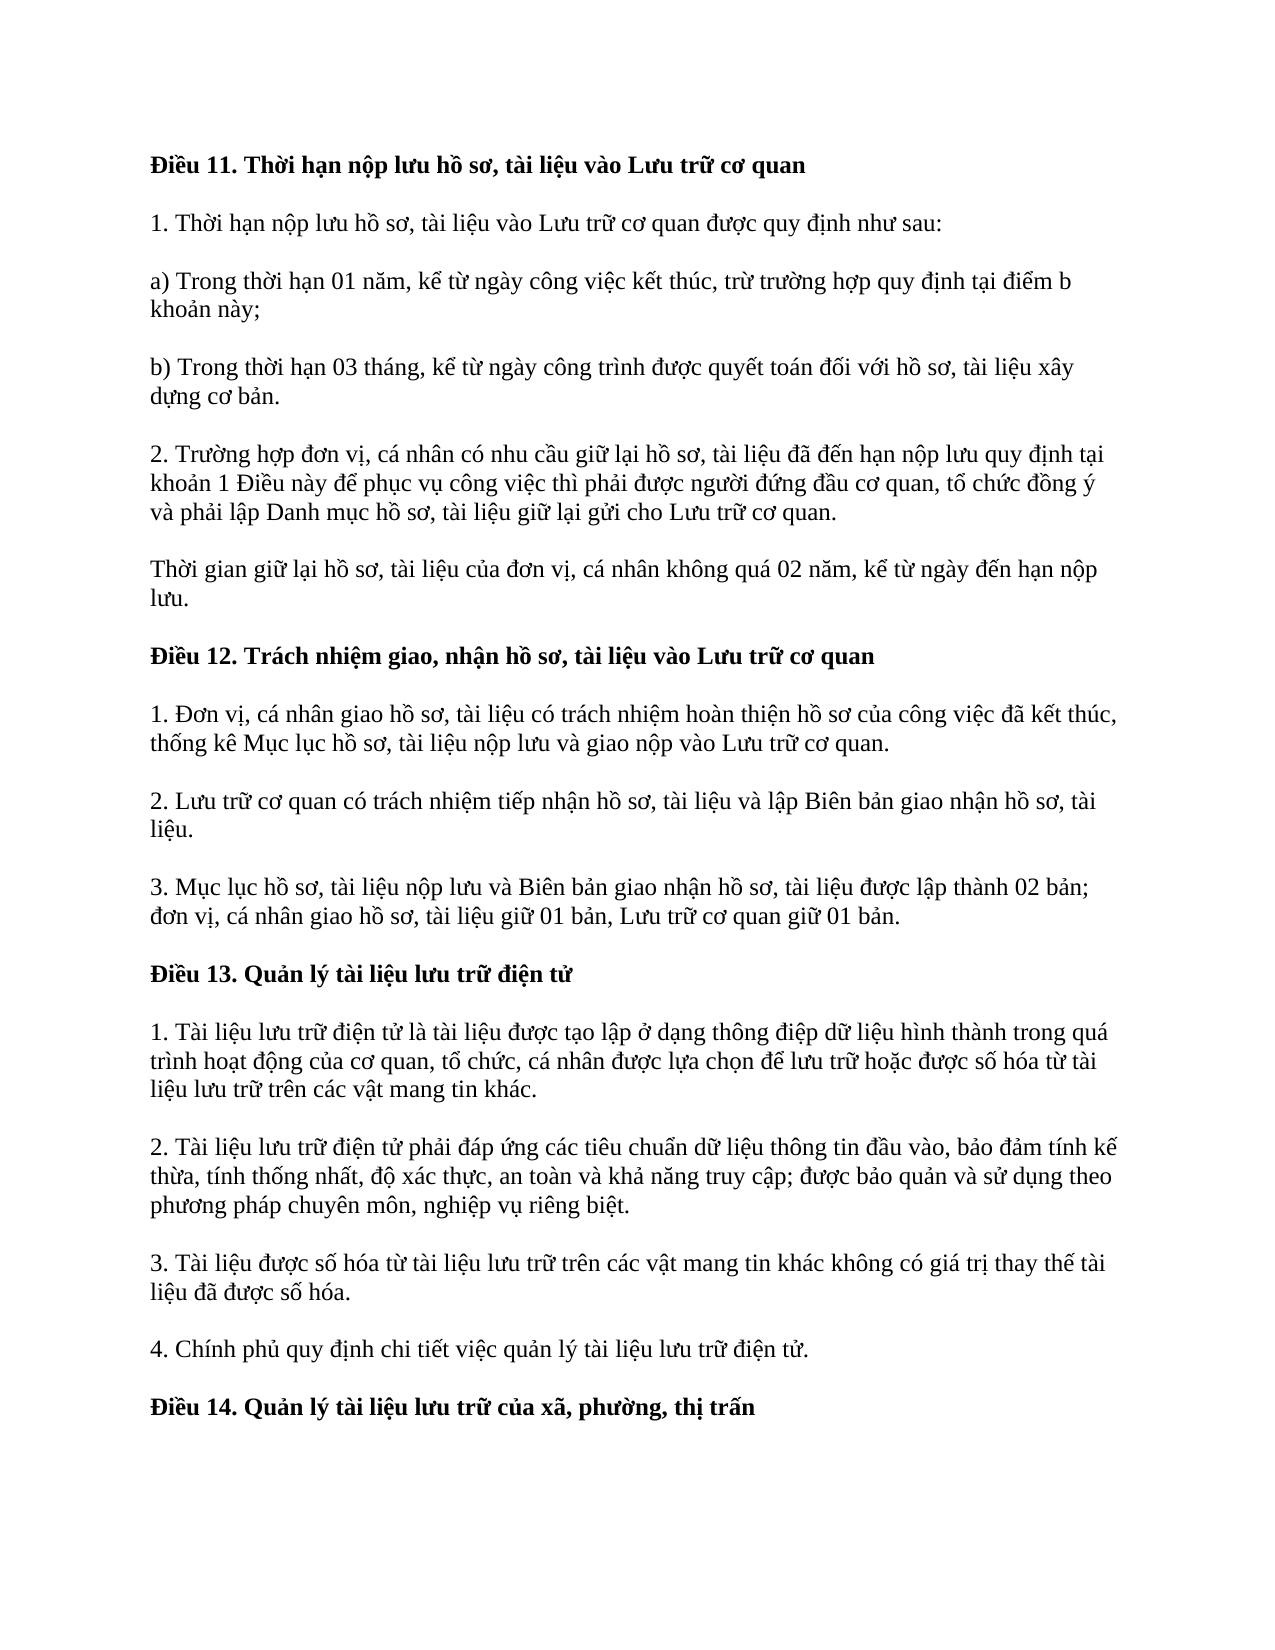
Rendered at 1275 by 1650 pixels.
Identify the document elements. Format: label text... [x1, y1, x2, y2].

text Điều 13. Quản lý tài liệu lưu trữ điện tử [150, 959, 1125, 988]
text Điều 12. Trách nhiệm giao, nhận hồ sơ, tài liệu vào Lưu trữ cơ quan [150, 641, 1125, 670]
text Thời gian giữ lại hồ sơ, tài liệu của đơn vị, cá nhân không quá 02 năm, kể từ ngày đến hạn nộp lưu. [150, 554, 1125, 612]
text 2. Trường hợp đơn vị, cá nhân có nhu cầu giữ lại hồ sơ, tài liệu đã đến hạn nộp lưu quy định tại khoản 1 Điều này để phục vụ công việc thì phải được người đứng đầu cơ quan, tổ chức đồng ý và phải lập Danh mục hồ sơ, tài liệu giữ lại gửi cho Lưu trữ cơ quan. [150, 439, 1125, 525]
text Điều 11. Thời hạn nộp lưu hồ sơ, tài liệu vào Lưu trữ cơ quan [150, 150, 1125, 179]
text Điều 14. Quản lý tài liệu lưu trữ của xã, phường, thị trấn [150, 1392, 1125, 1421]
text 2. Tài liệu lưu trữ điện tử phải đáp ứng các tiêu chuẩn dữ liệu thông tin đầu vào, bảo đảm tính kế thừa, tính thống nhất, độ xác thực, an toàn và khả năng truy cập; được bảo quản và sử dụng theo phương pháp chuyên môn, nghiệp vụ riêng biệt. [150, 1132, 1125, 1219]
text 4. Chính phủ quy định chi tiết việc quản lý tài liệu lưu trữ điện tử. [150, 1334, 1125, 1363]
text b) Trong thời hạn 03 tháng, kể từ ngày công trình được quyết toán đối với hồ sơ, tài liệu xây dựng cơ bản. [150, 352, 1125, 410]
text 3. Mục lục hồ sơ, tài liệu nộp lưu và Biên bản giao nhận hồ sơ, tài liệu được lập thành 02 bản; đơn vị, cá nhân giao hồ sơ, tài liệu giữ 01 bản, Lưu trữ cơ quan giữ 01 bản. [150, 872, 1125, 930]
text 3. Tài liệu được số hóa từ tài liệu lưu trữ trên các vật mang tin khác không có giá trị thay thế tài liệu đã được số hóa. [150, 1248, 1125, 1305]
text 2. Lưu trữ cơ quan có trách nhiệm tiếp nhận hồ sơ, tài liệu và lập Biên bản giao nhận hồ sơ, tài liệu. [150, 786, 1125, 843]
text 1. Thời hạn nộp lưu hồ sơ, tài liệu vào Lưu trữ cơ quan được quy định như sau: [150, 208, 1125, 237]
text 1. Đơn vị, cá nhân giao hồ sơ, tài liệu có trách nhiệm hoàn thiện hồ sơ của công việc đã kết thúc, thống kê Mục lục hồ sơ, tài liệu nộp lưu và giao nộp vào Lưu trữ cơ quan. [150, 699, 1125, 757]
text 1. Tài liệu lưu trữ điện tử là tài liệu được tạo lập ở dạng thông điệp dữ liệu hình thành trong quá trình hoạt động của cơ quan, tổ chức, cá nhân được lựa chọn để lưu trữ hoặc được số hóa từ tài liệu lưu trữ trên các vật mang tin khác. [150, 1017, 1125, 1103]
text a) Trong thời hạn 01 năm, kể từ ngày công việc kết thúc, trừ trường hợp quy định tại điểm b khoản này; [150, 266, 1125, 323]
